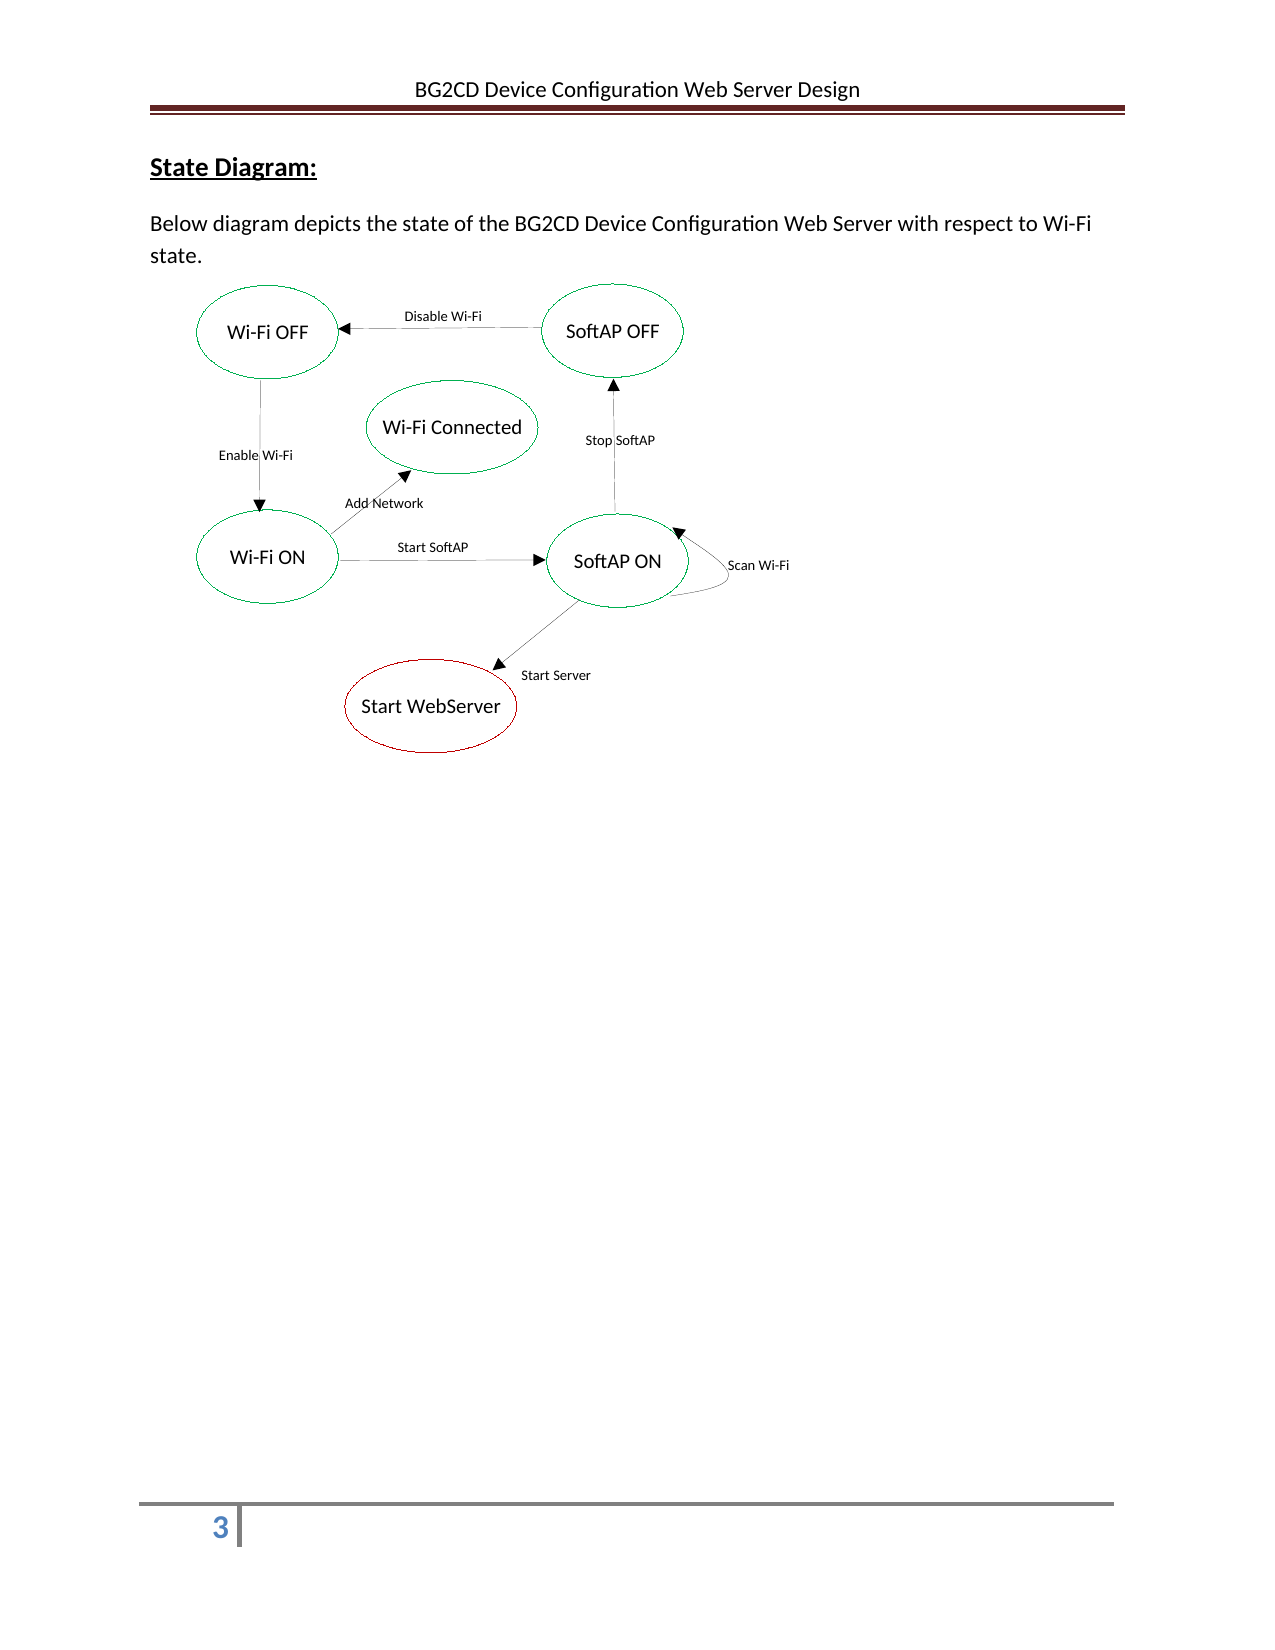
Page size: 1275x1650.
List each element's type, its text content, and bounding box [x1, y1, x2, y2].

text Below diagram depicts the state of the BG2CD Device Configuration Web Server with respect to Wi-Fi state. [150, 209, 1125, 269]
text State Diagram: [150, 150, 1125, 183]
